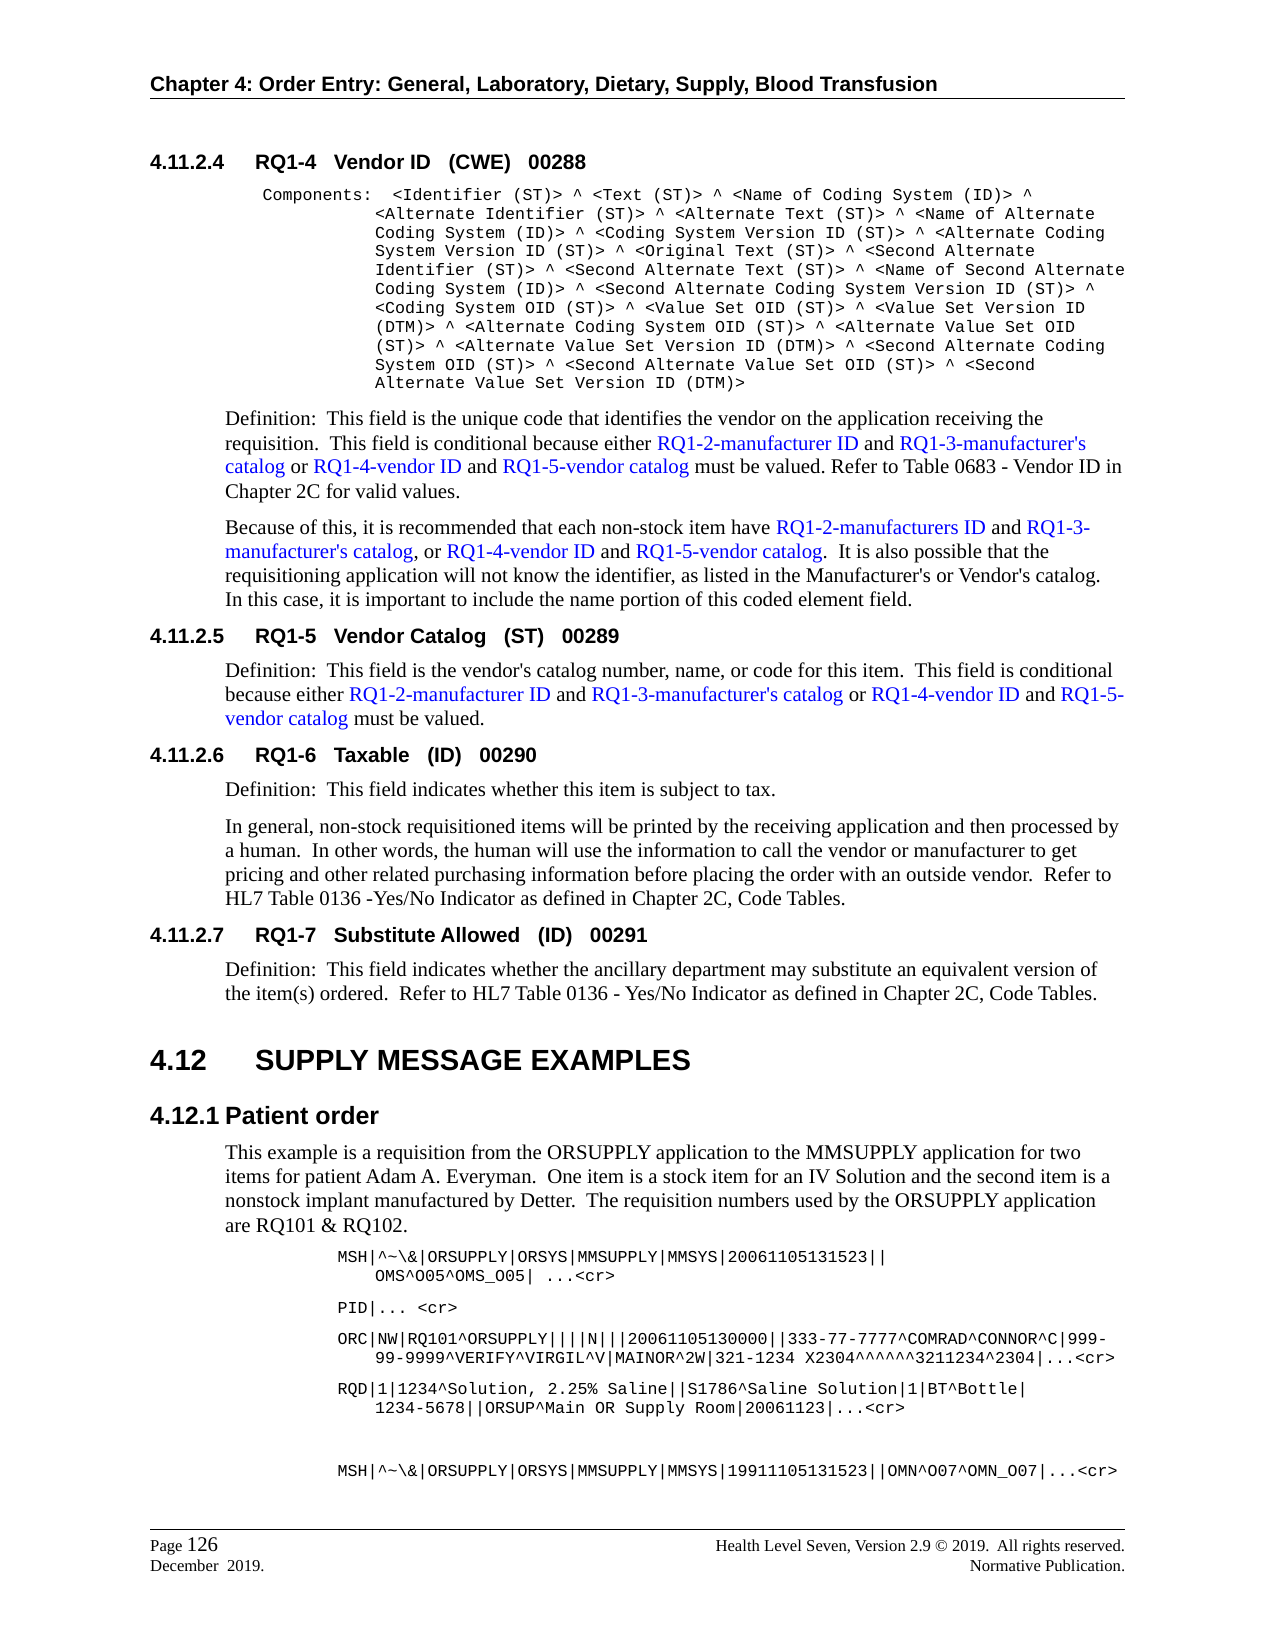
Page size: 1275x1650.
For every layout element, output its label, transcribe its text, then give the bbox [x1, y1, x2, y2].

text MSH|^~\&|ORSUPPLY|ORSYS|MMSUPPLY|MMSYS|20061105131523||OMS^O05^OMS_O05| ...<cr> [337, 1249, 1125, 1287]
text Definition: This field indicates whether this item is subject to tax. [225, 777, 1125, 801]
text Components: <Identifier (ST)> ^ <Text (ST)> ^ <Name of Coding System (ID)> ^ <Alternate Identifier (ST)> ^ <Alternate Text (ST)> ^ <Name of Alternate Coding System (ID)> ^ <Coding System Version ID (ST)> ^ <Alternate Coding System Version ID (ST)> ^ <Original Text (ST)> ^ <Second Alternate Identifier (ST)> ^ <Second Alternate Text (ST)> ^ <Name of Second Alternate Coding System (ID)> ^ <Second Alternate Coding System Version ID (ST)> ^ <Coding System OID (ST)> ^ <Value Set OID (ST)> ^ <Value Set Version ID (DTM)> ^ <Alternate Coding System OID (ST)> ^ <Alternate Value Set OID (ST)> ^ <Alternate Value Set Version ID (DTM)> ^ <Second Alternate Coding System OID (ST)> ^ <Second Alternate Value Set OID (ST)> ^ <Second Alternate Value Set Version ID (DTM)> [262, 186, 1125, 394]
text Because of this, it is recommended that each non-stock item have RQ1-2-manufacturers ID and RQ1-3-manufacturer's catalog, or RQ1-4-vendor ID and RQ1-5-vendor catalog. It is also possible that the requisitioning application will not know the identifier, as listed in the Manufacturer's or Vendor's catalog. In this case, it is important to include the name portion of this coded element field. [225, 515, 1125, 611]
text This example is a requisition from the ORSUPPLY application to the MMSUPPLY application for two items for patient Adam A. Everyman. One item is a stock item for an IV Solution and the second item is a nonstock implant manufactured by Detter. The requisition numbers used by the ORSUPPLY application are RQ101 & RQ102. [225, 1140, 1125, 1237]
subtitle Supply Message Examples [150, 1043, 1125, 1076]
text In general, non-stock requisitioned items will be printed by the receiving application and then processed by a human. In other words, the human will use the information to call the vendor or manufacturer to get pricing and other related purchasing information before placing the order with an outside vendor. Refer to HL7 Table 0136 -Yes/No Indicator as defined in Chapter 2C, Code Tables. [225, 814, 1125, 910]
subtitle RQ1-5 Vendor Catalog (ST) 00289 [150, 624, 1125, 648]
text Definition: This field is the vendor's catalog number, name, or code for this item. This field is conditional because either RQ1-2-manufacturer ID and RQ1-3-manufacturer's catalog or RQ1-4-vendor ID and RQ1-5-vendor catalog must be valued. [225, 658, 1125, 730]
subtitle RQ1-6 Taxable (ID) 00290 [150, 743, 1125, 767]
text Definition: This field indicates whether the ancillary department may substitute an equivalent version of the item(s) ordered. Refer to HL7 Table 0136 - Yes/No Indicator as defined in Chapter 2C, Code Tables. [225, 957, 1125, 1005]
subtitle RQ1-4 Vendor ID (CWE) 00288 [150, 150, 1125, 174]
text MSH|^~\&|ORSUPPLY|ORSYS|MMSUPPLY|MMSYS|19911105131523||OMN^O07^OMN_O07|...<cr> [337, 1462, 1125, 1481]
text ORC|NW|RQ101^ORSUPPLY||||N|||20061105130000||333-77-7777^COMRAD^CONNOR^C|999-99-9999^VERIFY^VIRGIL^V|MAINOR^2W|321-1234 X2304^^^^^^3211234^2304|...<cr> [337, 1331, 1125, 1368]
text RQD|1|1234^Solution, 2.25% Saline||S1786^Saline Solution|1|BT^Bottle|1234-5678||ORSUP^Main OR Supply Room|20061123|...<cr> [337, 1381, 1125, 1418]
subtitle RQ1-7 Substitute Allowed (ID) 00291 [150, 923, 1125, 947]
text Definition: This field is the unique code that identifies the vendor on the application receiving the requisition. This field is conditional because either RQ1-2-manufacturer ID and RQ1-3-manufacturer's catalog or RQ1-4-vendor ID and RQ1-5-vendor catalog must be valued. Refer to Table 0683 - Vendor ID in Chapter 2C for valid values. [225, 406, 1125, 503]
text PID|... <cr> [337, 1299, 1125, 1318]
subtitle Patient order [150, 1101, 1125, 1130]
